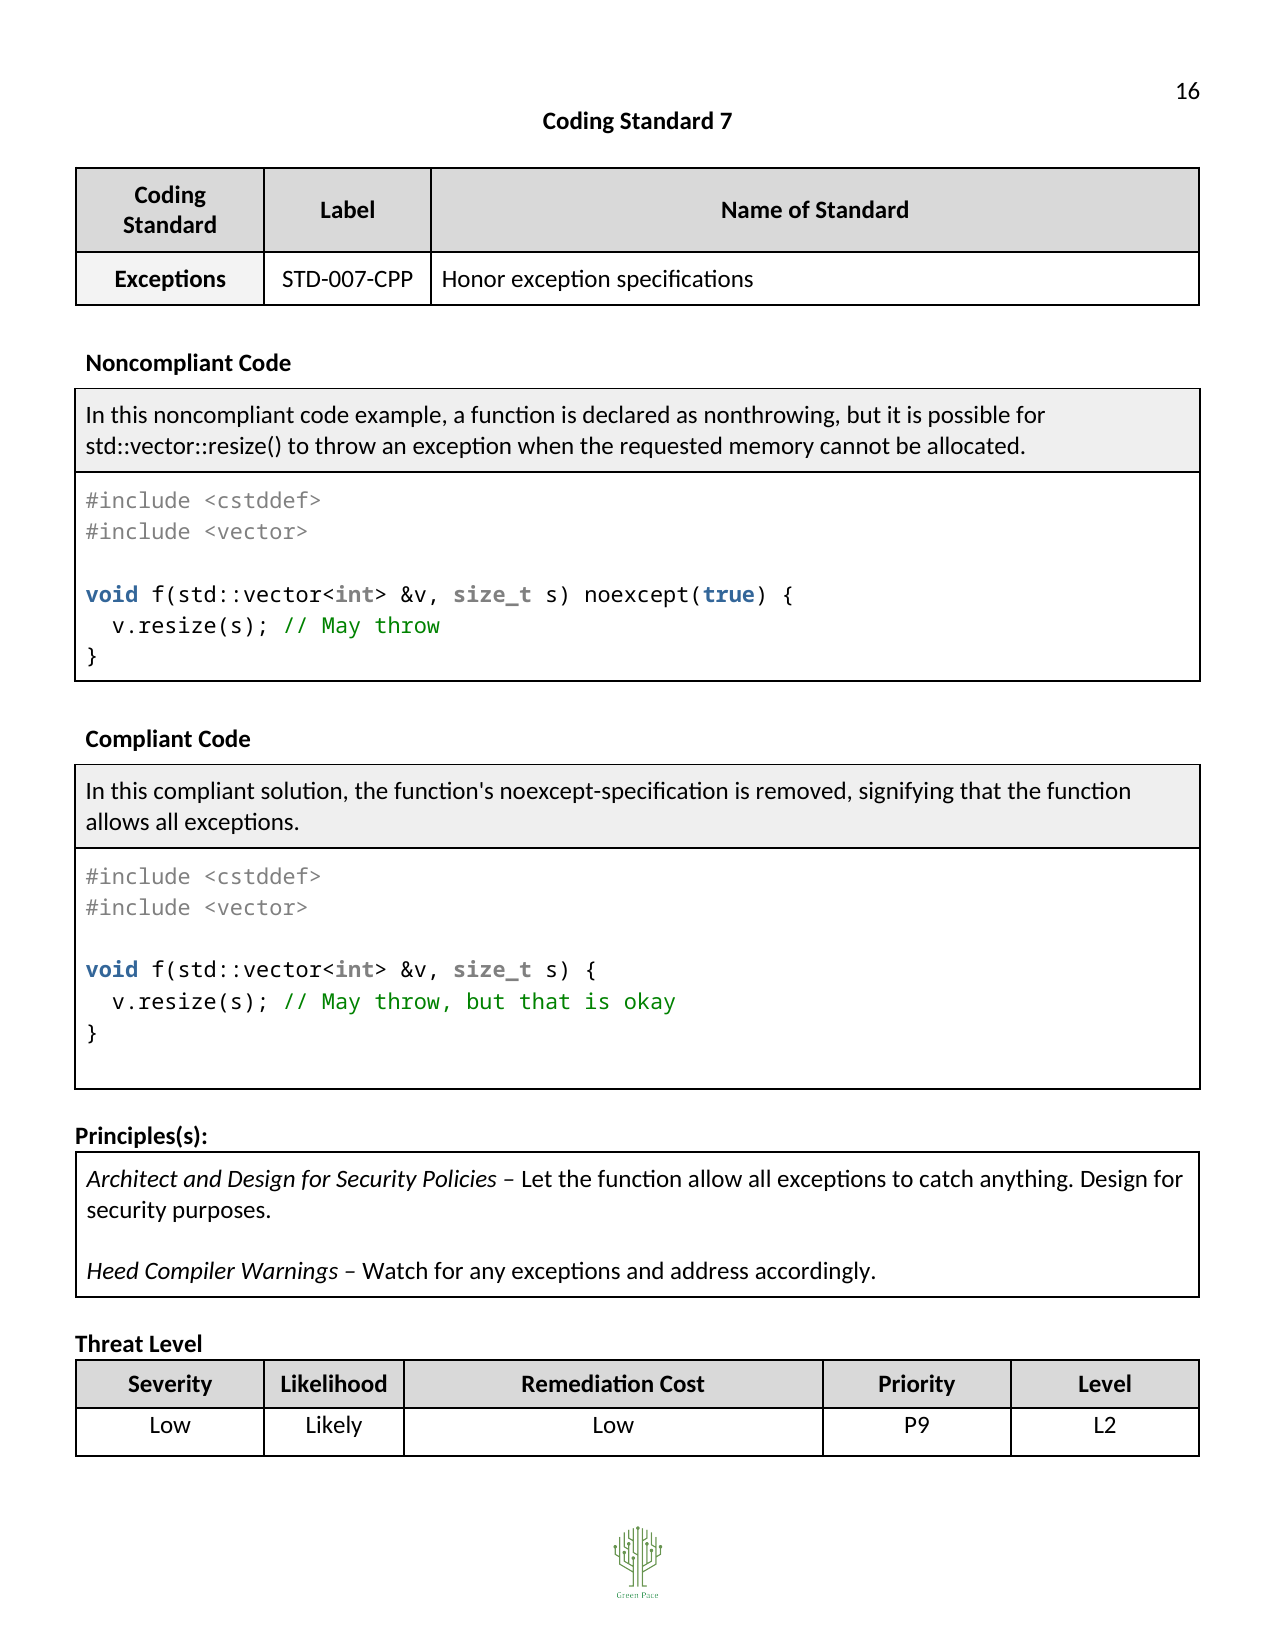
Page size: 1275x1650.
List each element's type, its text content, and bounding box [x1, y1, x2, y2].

table_cell Low [405, 1409, 822, 1455]
table_cell Likely [265, 1409, 403, 1455]
text Principles(s): [75, 1120, 1200, 1151]
table_header Label [265, 169, 430, 251]
table_cell #include <cstddef> #include <vector> void f(std::vector<int> &v, size_t s) { v.resize(s); // May throw, but that is okay } [76, 849, 1199, 1088]
table_header Likelihood [265, 1361, 403, 1407]
picture [605, 1521, 670, 1606]
text Threat Level [75, 1328, 1200, 1359]
table_cell In this noncompliant code example, a function is declared as nonthrowing, but it is possible for std::vector::resize() to throw an exception when the requested memory cannot be allocated. [76, 389, 1199, 471]
table_cell Honor exception specifications [432, 253, 1198, 304]
table_cell P9 [824, 1409, 1010, 1455]
subtitle Coding Standard 7 [75, 106, 1200, 136]
table_header Noncompliant Code [75, 337, 1200, 388]
table_cell In this compliant solution, the function's noexcept-specification is removed, signifying that the function allows all exceptions. [76, 765, 1199, 847]
table_header Compliant Code [75, 713, 1200, 764]
table_cell L2 [1012, 1409, 1198, 1455]
table_cell #include <cstddef> #include <vector> void f(std::vector<int> &v, size_t s) noexcept(true) { v.resize(s); // May throw } [76, 473, 1199, 680]
table_cell STD-007-CPP [265, 253, 430, 304]
table_header Level [1012, 1361, 1198, 1407]
table_cell Exceptions [77, 253, 263, 304]
table_header Severity [77, 1361, 263, 1407]
table_header Priority [824, 1361, 1010, 1407]
table_header Name of Standard [432, 169, 1198, 251]
table_cell Low [77, 1409, 263, 1455]
table_header Remediation Cost [405, 1361, 822, 1407]
table_header Coding Standard [77, 169, 263, 251]
table_header Architect and Design for Security Policies – Let the function allow all exceptions to catch anything. Design for security purposes. Heed Compiler Warnings – Watch for any exceptions and address accordingly. [77, 1153, 1198, 1296]
